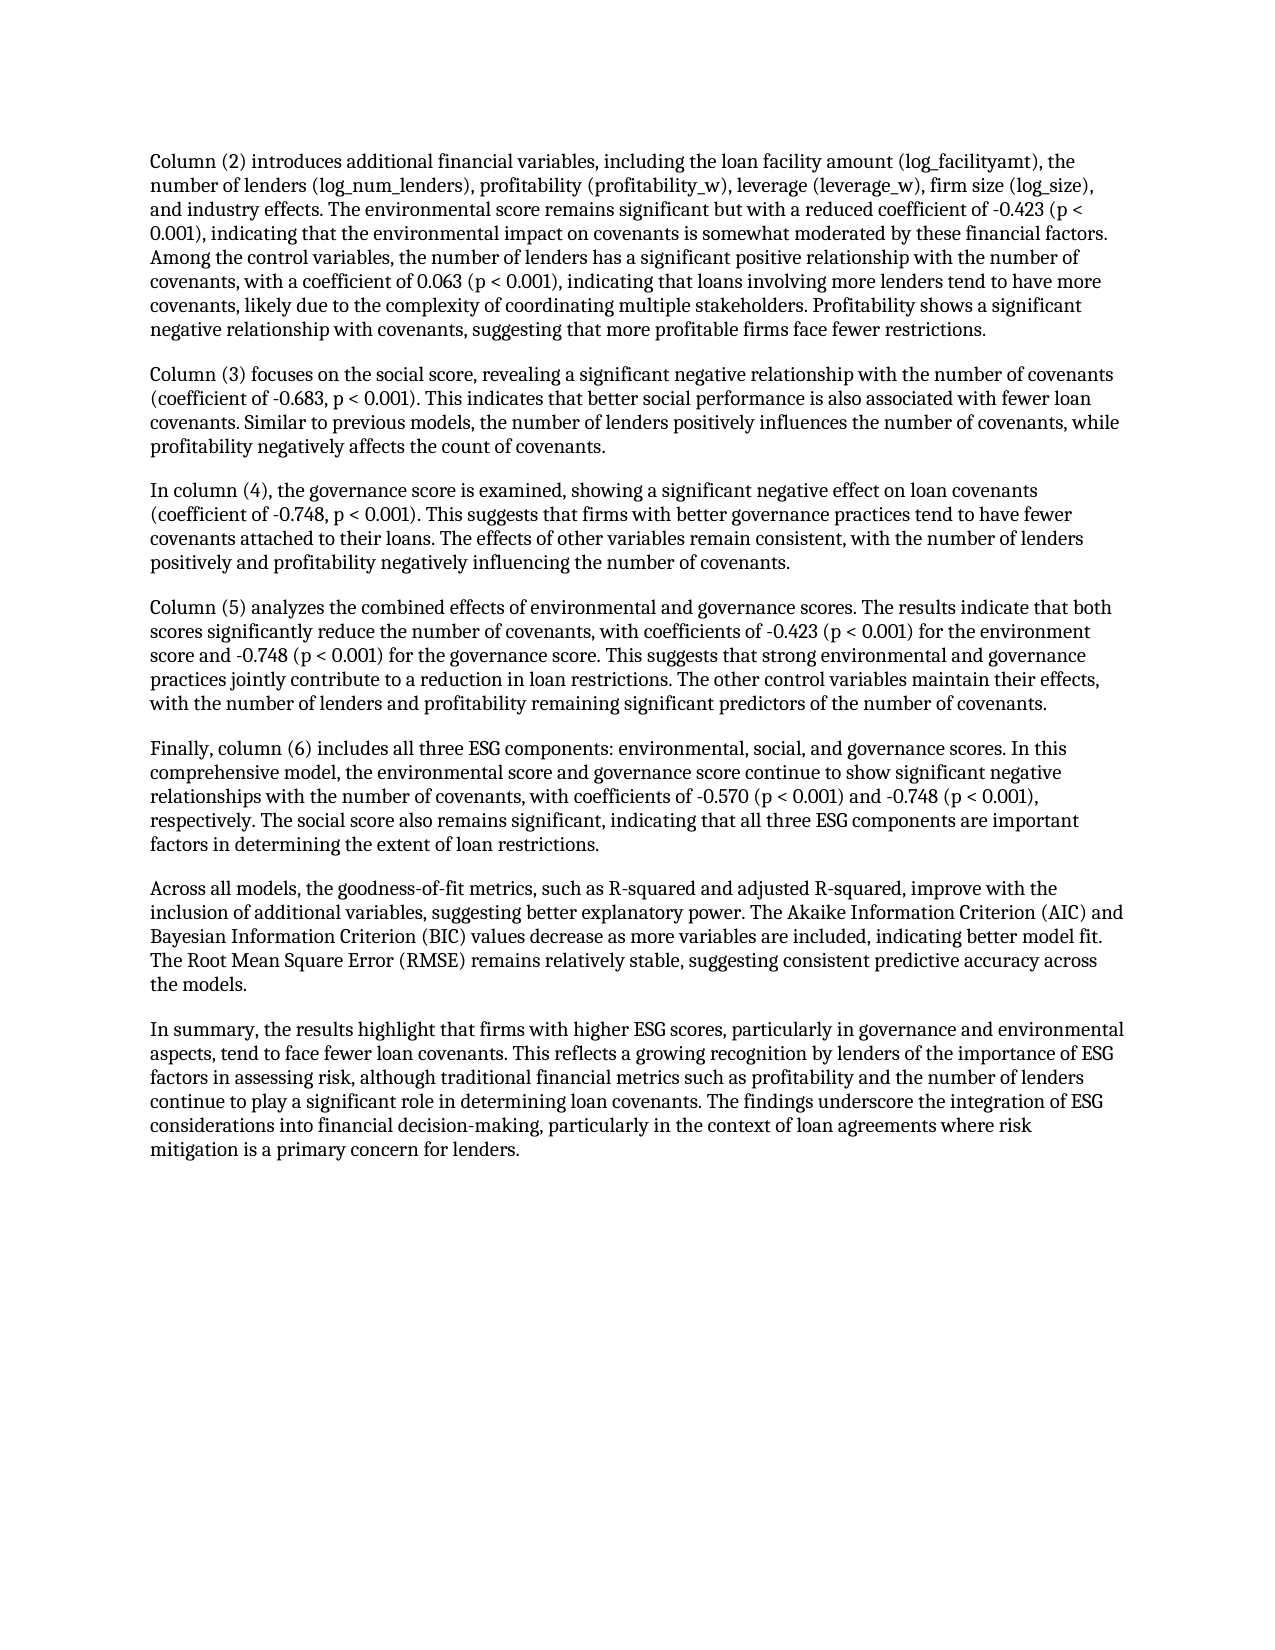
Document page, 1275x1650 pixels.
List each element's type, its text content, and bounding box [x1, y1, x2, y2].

text Column (2) introduces additional financial variables, including the loan facility amount (log_facilityamt), the number of lenders (log_num_lenders), profitability (profitability_w), leverage (leverage_w), firm size (log_size), and industry effects. The environmental score remains significant but with a reduced coefficient of -0.423 (p < 0.001), indicating that the environmental impact on covenants is somewhat moderated by these financial factors. Among the control variables, the number of lenders has a significant positive relationship with the number of covenants, with a coefficient of 0.063 (p < 0.001), indicating that loans involving more lenders tend to have more covenants, likely due to the complexity of coordinating multiple stakeholders. Profitability shows a significant negative relationship with covenants, suggesting that more profitable firms face fewer restrictions. [150, 150, 1125, 342]
text Finally, column (6) includes all three ESG components: environmental, social, and governance scores. In this comprehensive model, the environmental score and governance score continue to show significant negative relationships with the number of covenants, with coefficients of -0.570 (p < 0.001) and -0.748 (p < 0.001), respectively. The social score also remains significant, indicating that all three ESG components are important factors in determining the extent of loan restrictions. [150, 736, 1125, 856]
text Column (5) analyzes the combined effects of environmental and governance scores. The results indicate that both scores significantly reduce the number of covenants, with coefficients of -0.423 (p < 0.001) for the environment score and -0.748 (p < 0.001) for the governance score. This suggests that strong environmental and governance practices jointly contribute to a reduction in loan restrictions. The other control variables maintain their effects, with the number of lenders and profitability remaining significant predictors of the number of covenants. [150, 596, 1125, 716]
text In summary, the results highlight that firms with higher ESG scores, particularly in governance and environmental aspects, tend to face fewer loan covenants. This reflects a growing recognition by lenders of the importance of ESG factors in assessing risk, although traditional financial metrics such as profitability and the number of lenders continue to play a significant role in determining loan covenants. The findings underscore the integration of ESG considerations into financial decision-making, particularly in the context of loan agreements where risk mitigation is a primary concern for lenders. [150, 1018, 1125, 1161]
text In column (4), the governance score is examined, showing a significant negative effect on loan covenants (coefficient of -0.748, p < 0.001). This suggests that firms with better governance practices tend to have fewer covenants attached to their loans. The effects of other variables remain consistent, with the number of lenders positively and profitability negatively influencing the number of covenants. [150, 479, 1125, 575]
text Column (3) focuses on the social score, revealing a significant negative relationship with the number of covenants (coefficient of -0.683, p < 0.001). This indicates that better social performance is also associated with fewer loan covenants. Similar to previous models, the number of lenders positively influences the number of covenants, while profitability negatively affects the count of covenants. [150, 362, 1125, 458]
text Across all models, the goodness-of-fit metrics, such as R-squared and adjusted R-squared, improve with the inclusion of additional variables, suggesting better explanatory power. The Akaike Information Criterion (AIC) and Bayesian Information Criterion (BIC) values decrease as more variables are included, indicating better model fit. The Root Mean Square Error (RMSE) remains relatively stable, suggesting consistent predictive accuracy across the models. [150, 877, 1125, 997]
